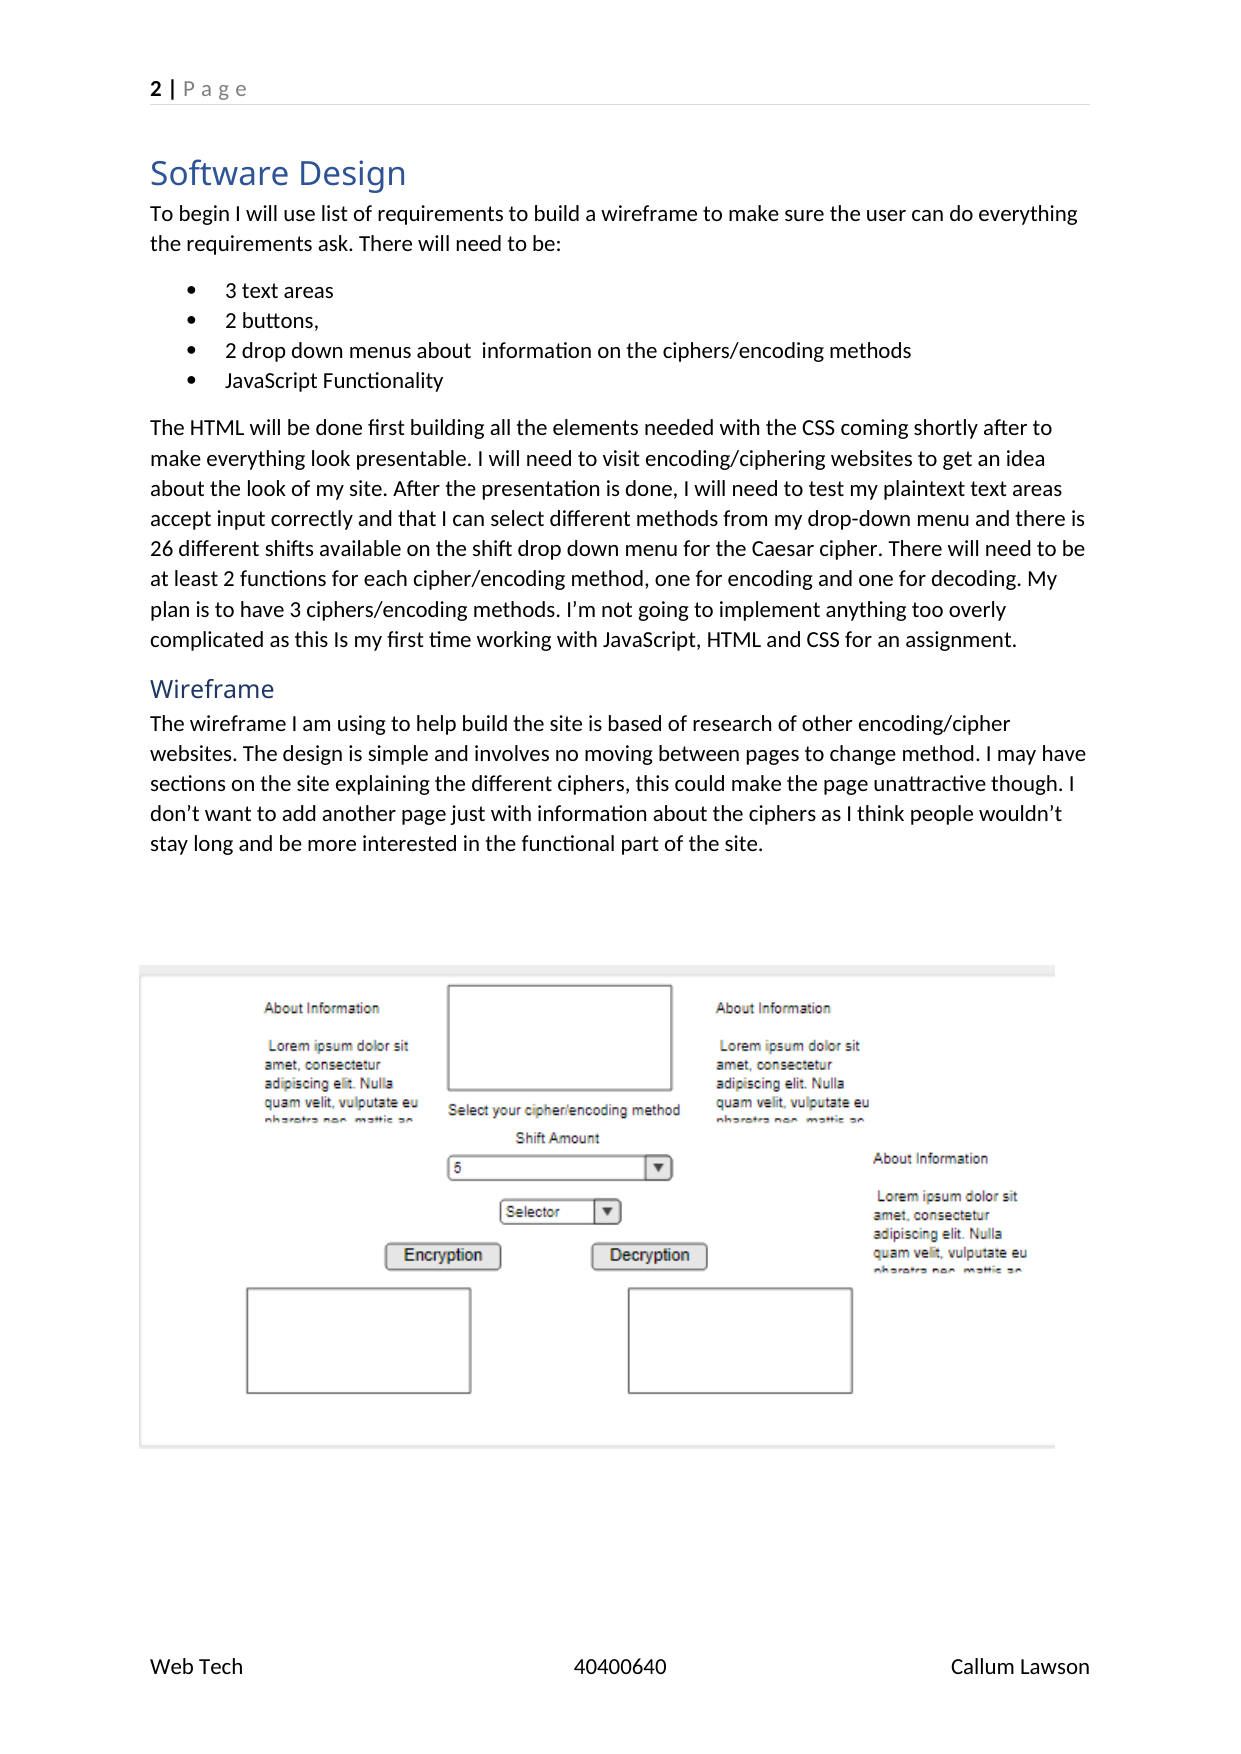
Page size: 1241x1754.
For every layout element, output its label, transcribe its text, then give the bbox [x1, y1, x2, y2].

text The HTML will be done first building all the elements needed with the CSS coming shortly after to make everything look presentable. I will need to visit encoding/ciphering websites to get an idea about the look of my site. After the presentation is done, I will need to test my plaintext text areas accept input correctly and that I can select different methods from my drop-down menu and there is 26 different shifts available on the shift drop down menu for the Caesar cipher. There will need to be at least 2 functions for each cipher/encoding method, one for encoding and one for decoding. My plan is to have 3 ciphers/encoding methods. I’m not going to implement anything too overly complicated as this Is my first time working with JavaScript, HTML and CSS for an assignment. [150, 413, 1090, 653]
list 3 text areas [187, 276, 1090, 304]
text To begin I will use list of requirements to build a wireframe to make sure the user can do everything the requirements ask. There will need to be: [150, 199, 1090, 257]
list 2 drop down menus about information on the ciphers/encoding methods [187, 336, 1090, 364]
picture [139, 965, 1055, 1449]
subtitle Software Design [150, 150, 1090, 195]
list JavaScript Functionality [187, 367, 1090, 395]
subtitle Wireframe [150, 672, 1090, 706]
list 2 buttons, [187, 306, 1090, 334]
text The wireframe I am using to help build the site is based of research of other encoding/cipher websites. The design is simple and involves no moving between pages to change method. I may have sections on the site explaining the different ciphers, this could make the page unattractive though. I don’t want to add another page just with information about the ciphers as I think people wouldn’t stay long and be more interested in the functional part of the site. [150, 709, 1090, 857]
